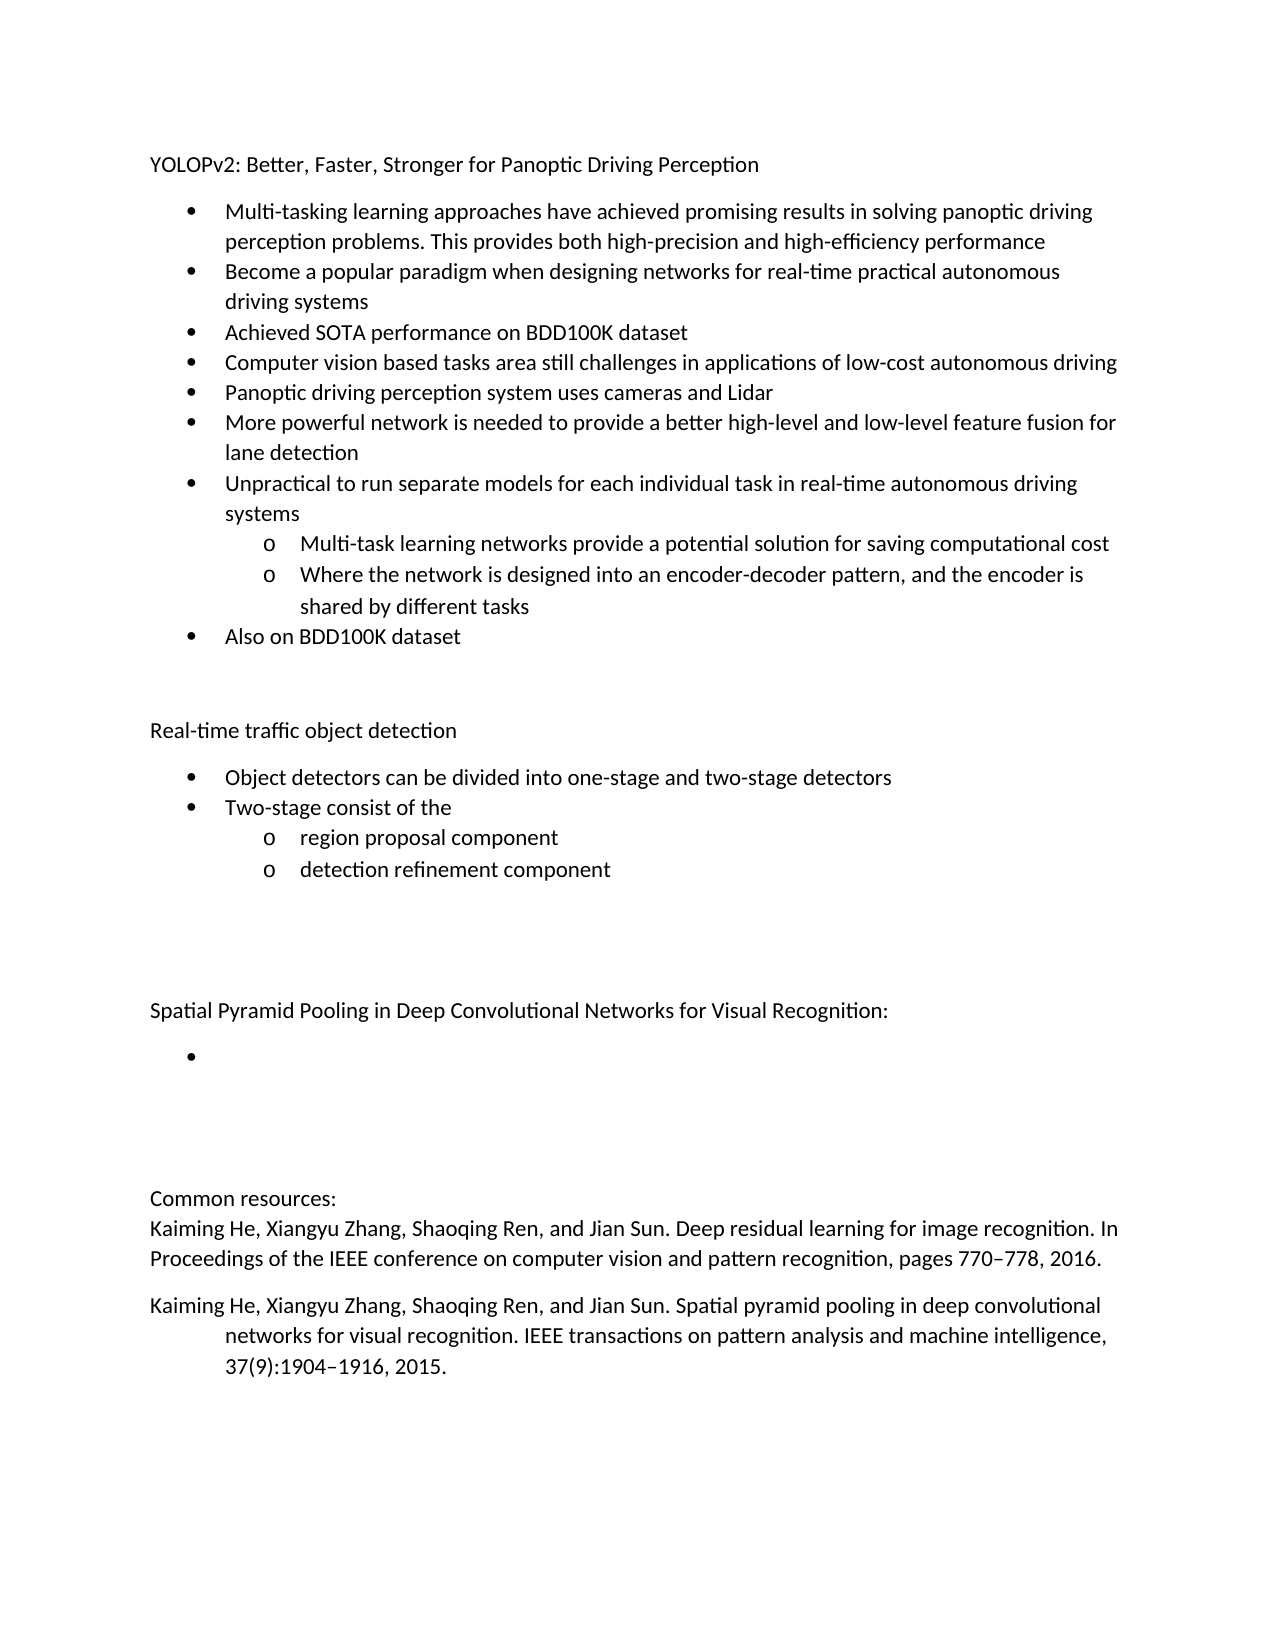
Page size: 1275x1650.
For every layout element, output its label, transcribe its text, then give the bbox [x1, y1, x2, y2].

text Real-time traffic object detection [150, 716, 1125, 744]
list Two-stage consist of the [187, 793, 1125, 821]
list region proposal component [262, 823, 1125, 852]
list Where the network is designed into an encoder-decoder pattern, and the encoder is shared by different tasks [262, 561, 1125, 620]
text Kaiming He, Xiangyu Zhang, Shaoqing Ren, and Jian Sun. Spatial pyramid pooling in deep convolutional networks for visual recognition. IEEE transactions on pattern analysis and machine intelligence, 37(9):1904–1916, 2015. [150, 1291, 1125, 1380]
list Unpractical to run separate models for each individual task in real-time autonomous driving systems [187, 469, 1125, 527]
list Become a popular paradigm when designing networks for real-time practical autonomous driving systems [187, 257, 1125, 316]
list More powerful network is needed to provide a better high-level and low-level feature fusion for lane detection [187, 408, 1125, 467]
text YOLOPv2: Better, Faster, Stronger for Panoptic Driving Perception [150, 150, 1125, 178]
list Also on BDD100K dataset [187, 622, 1125, 650]
list Multi-task learning networks provide a potential solution for saving computational cost [262, 529, 1125, 558]
list detection refinement component [262, 855, 1125, 884]
list Object detectors can be divided into one-stage and two-stage detectors [187, 763, 1125, 791]
list Computer vision based tasks area still challenges in applications of low-cost autonomous driving [187, 348, 1125, 376]
text Spatial Pyramid Pooling in Deep Convolutional Networks for Visual Recognition: [150, 997, 1125, 1024]
list Panoptic driving perception system uses cameras and Lidar [187, 378, 1125, 406]
list Multi-tasking learning approaches have achieved promising results in solving panoptic driving perception problems. This provides both high-precision and high-efficiency performance [187, 197, 1125, 255]
text Common resources: Kaiming He, Xiangyu Zhang, Shaoqing Ren, and Jian Sun. Deep residual learning for image recognition. In Proceedings of the IEEE conference on computer vision and pattern recognition, pages 770–778, 2016. [150, 1184, 1125, 1272]
list Achieved SOTA performance on BDD100K dataset [187, 318, 1125, 346]
